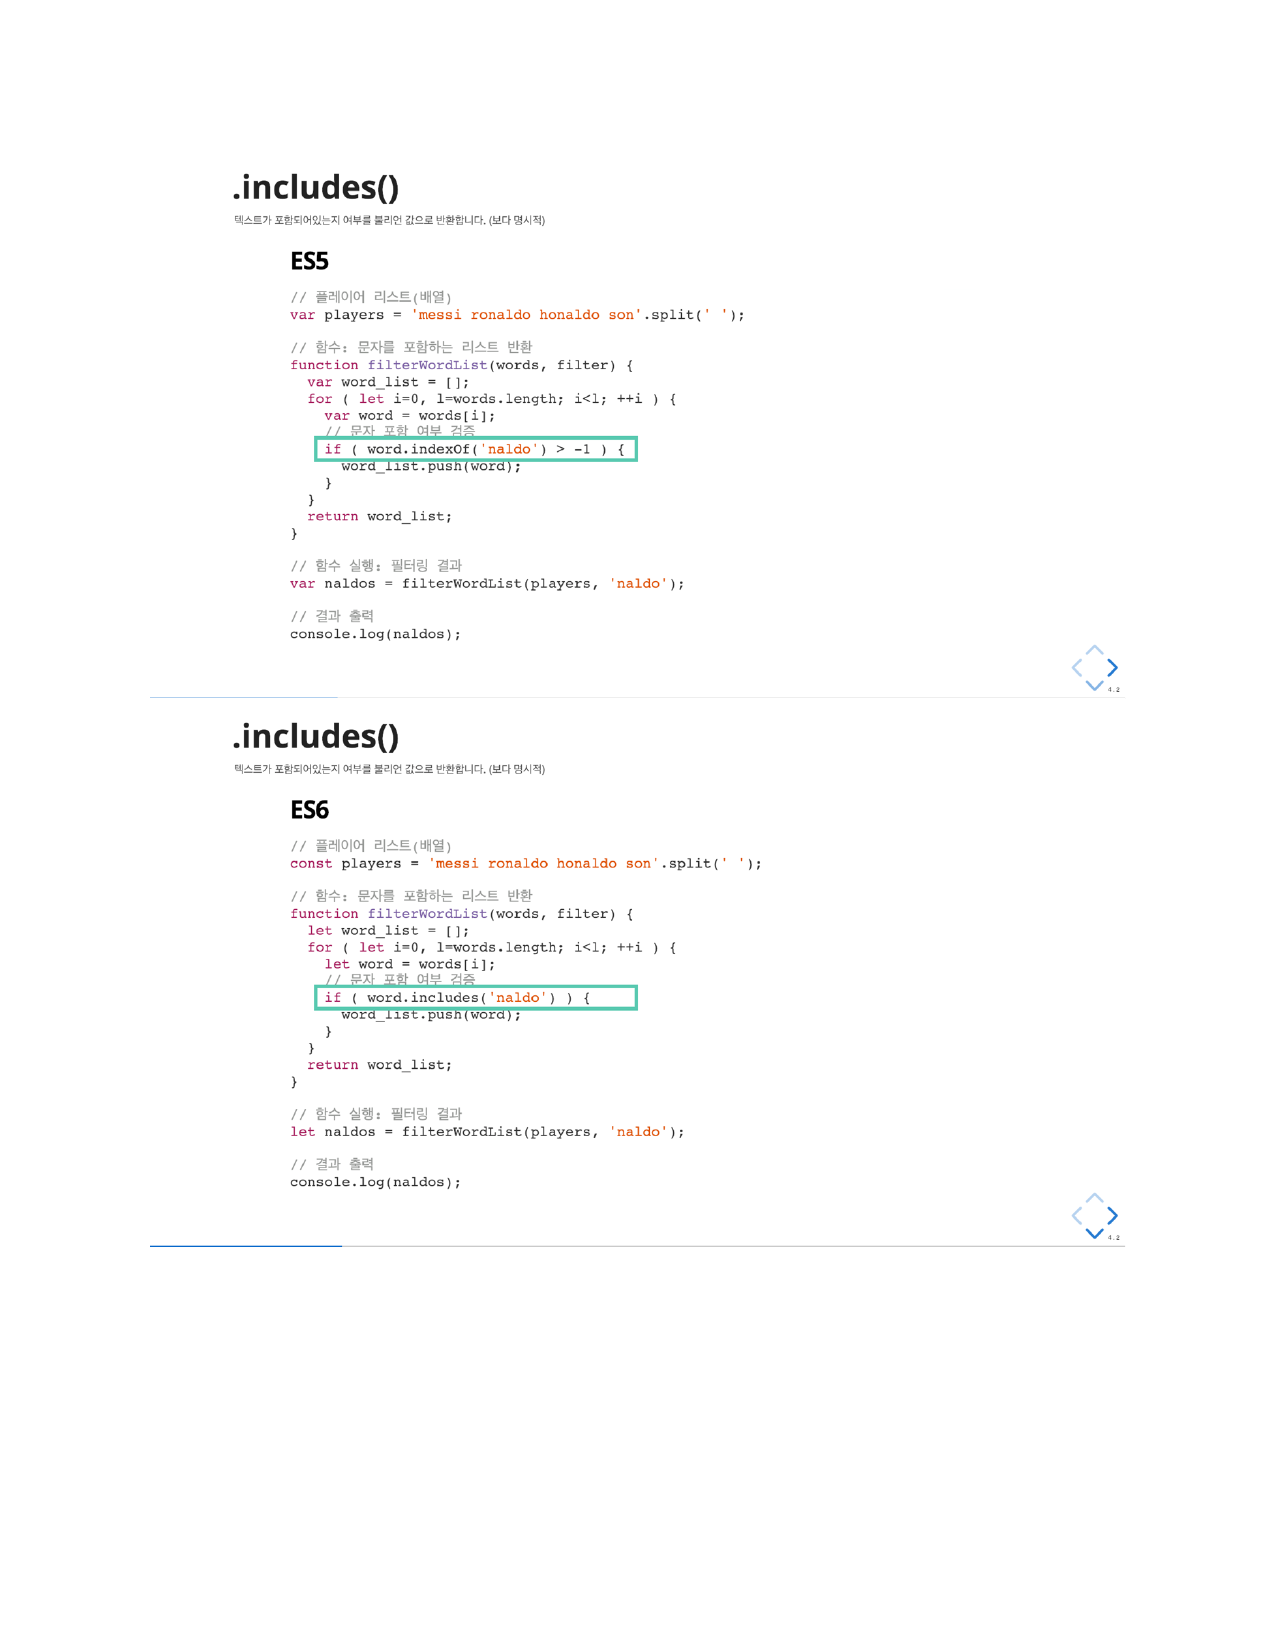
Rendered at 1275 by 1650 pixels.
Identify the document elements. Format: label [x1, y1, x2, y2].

picture [150, 150, 1125, 1247]
